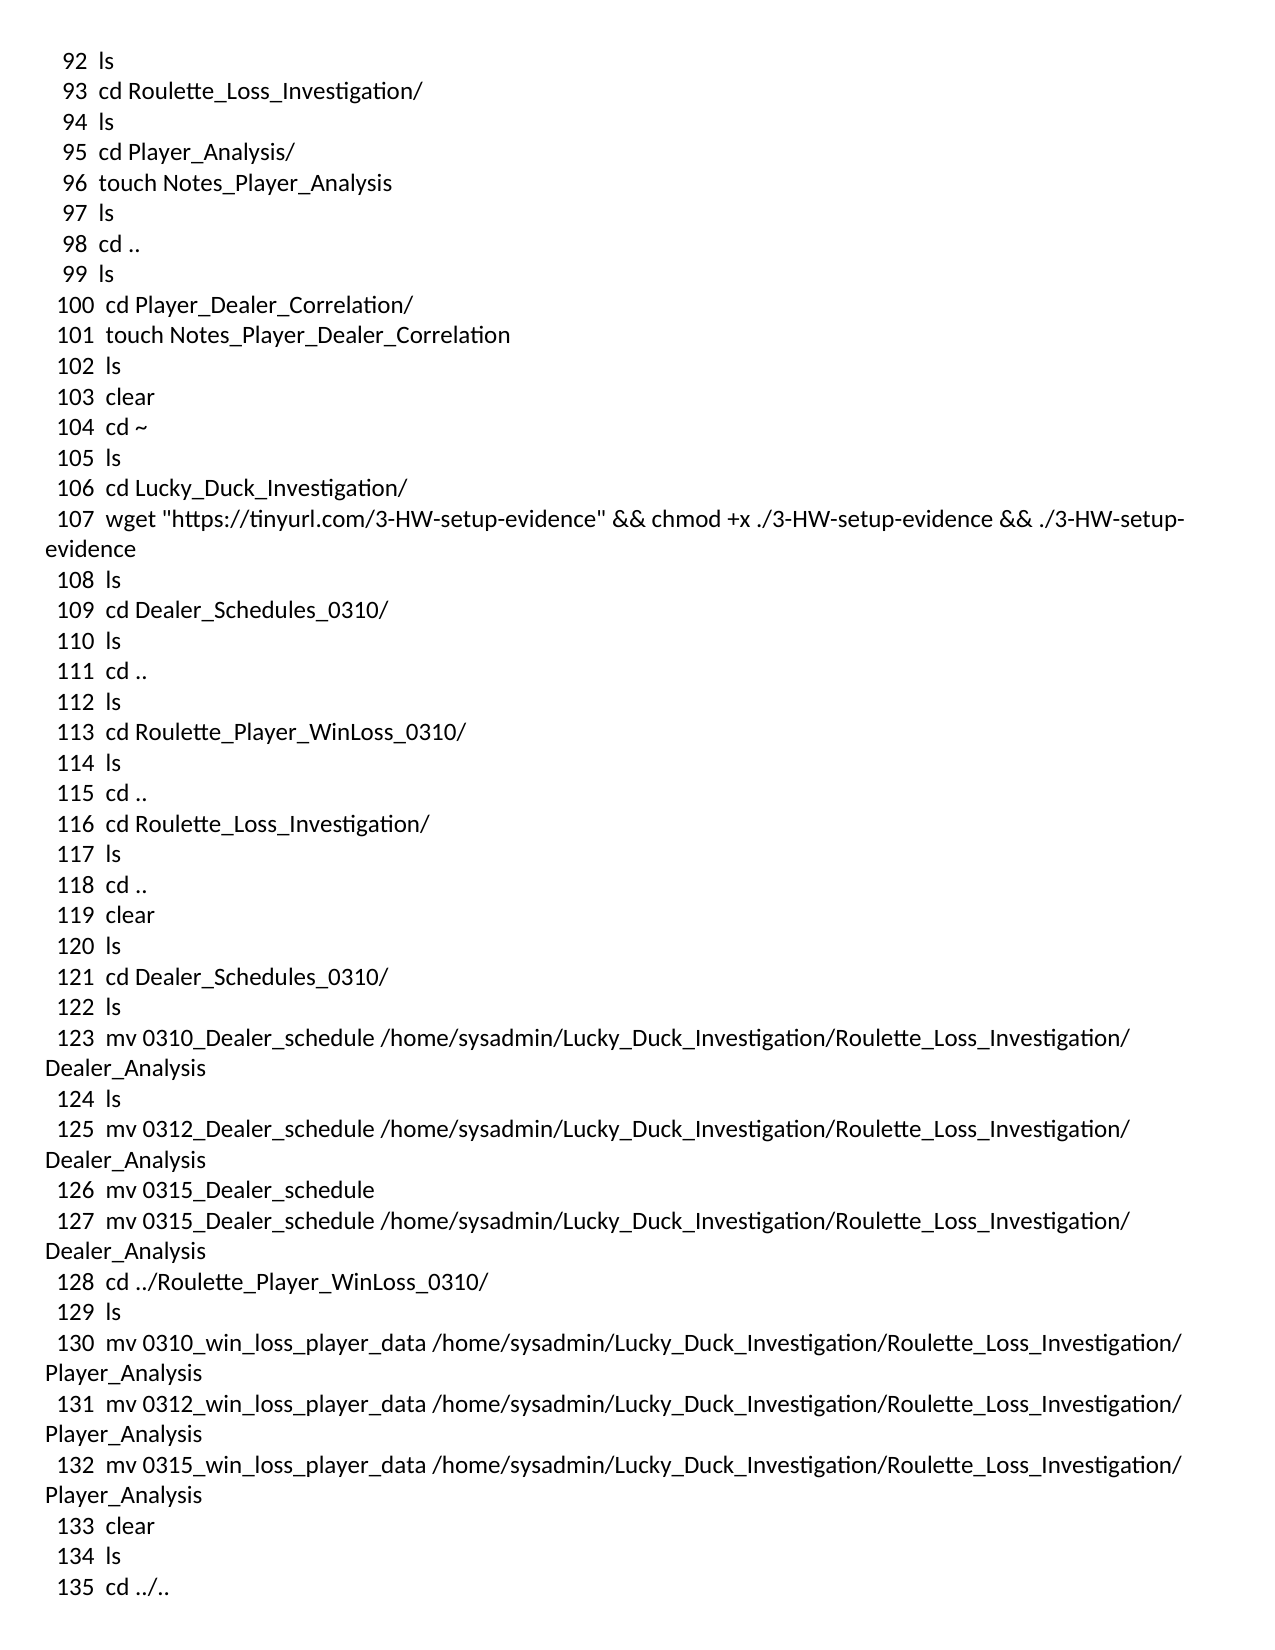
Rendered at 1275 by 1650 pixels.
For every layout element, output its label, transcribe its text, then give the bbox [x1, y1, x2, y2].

text 107 wget "https://tinyurl.com/3-HW-setup-evidence" && chmod +x ./3-HW-setup-evidence && ./3-HW-setup-evidence [45, 503, 1230, 564]
text 134 ls [45, 1541, 1230, 1571]
text 104 cd ~ [45, 411, 1230, 442]
text 92 ls [45, 45, 1230, 76]
text 109 cd Dealer_Schedules_0310/ [45, 594, 1230, 625]
text 106 cd Lucky_Duck_Investigation/ [45, 472, 1230, 503]
text 120 ls [45, 930, 1230, 961]
text 118 cd .. [45, 869, 1230, 899]
text 121 cd Dealer_Schedules_0310/ [45, 961, 1230, 991]
text 115 cd .. [45, 777, 1230, 808]
text 105 ls [45, 442, 1230, 472]
text 126 mv 0315_Dealer_schedule [45, 1174, 1230, 1205]
text 128 cd ../Roulette_Player_WinLoss_0310/ [45, 1266, 1230, 1296]
text 94 ls [45, 106, 1230, 137]
text 112 ls [45, 686, 1230, 716]
text 123 mv 0310_Dealer_schedule /home/sysadmin/Lucky_Duck_Investigation/Roulette_Loss_Investigation/Dealer_Analysis [45, 1022, 1230, 1083]
text 122 ls [45, 991, 1230, 1022]
text 99 ls [45, 259, 1230, 289]
text 96 touch Notes_Player_Analysis [45, 167, 1230, 198]
text 113 cd Roulette_Player_WinLoss_0310/ [45, 716, 1230, 747]
text 103 clear [45, 381, 1230, 411]
text 114 ls [45, 747, 1230, 777]
text 110 ls [45, 625, 1230, 655]
text 130 mv 0310_win_loss_player_data /home/sysadmin/Lucky_Duck_Investigation/Roulette_Loss_Investigation/Player_Analysis [45, 1327, 1230, 1388]
text 119 clear [45, 899, 1230, 930]
text 135 cd ../.. [45, 1571, 1230, 1602]
text 108 ls [45, 564, 1230, 594]
text 125 mv 0312_Dealer_schedule /home/sysadmin/Lucky_Duck_Investigation/Roulette_Loss_Investigation/Dealer_Analysis [45, 1113, 1230, 1174]
text 131 mv 0312_win_loss_player_data /home/sysadmin/Lucky_Duck_Investigation/Roulette_Loss_Investigation/Player_Analysis [45, 1388, 1230, 1449]
text 117 ls [45, 838, 1230, 869]
text 127 mv 0315_Dealer_schedule /home/sysadmin/Lucky_Duck_Investigation/Roulette_Loss_Investigation/Dealer_Analysis [45, 1205, 1230, 1266]
text 100 cd Player_Dealer_Correlation/ [45, 289, 1230, 320]
text 102 ls [45, 350, 1230, 381]
text 98 cd .. [45, 228, 1230, 259]
text 124 ls [45, 1083, 1230, 1113]
text 111 cd .. [45, 655, 1230, 686]
text 116 cd Roulette_Loss_Investigation/ [45, 808, 1230, 838]
text 97 ls [45, 198, 1230, 228]
text 101 touch Notes_Player_Dealer_Correlation [45, 320, 1230, 350]
text 129 ls [45, 1296, 1230, 1327]
text 132 mv 0315_win_loss_player_data /home/sysadmin/Lucky_Duck_Investigation/Roulette_Loss_Investigation/Player_Analysis [45, 1449, 1230, 1510]
text 133 clear [45, 1510, 1230, 1541]
text 93 cd Roulette_Loss_Investigation/ [45, 76, 1230, 106]
text 95 cd Player_Analysis/ [45, 137, 1230, 167]
